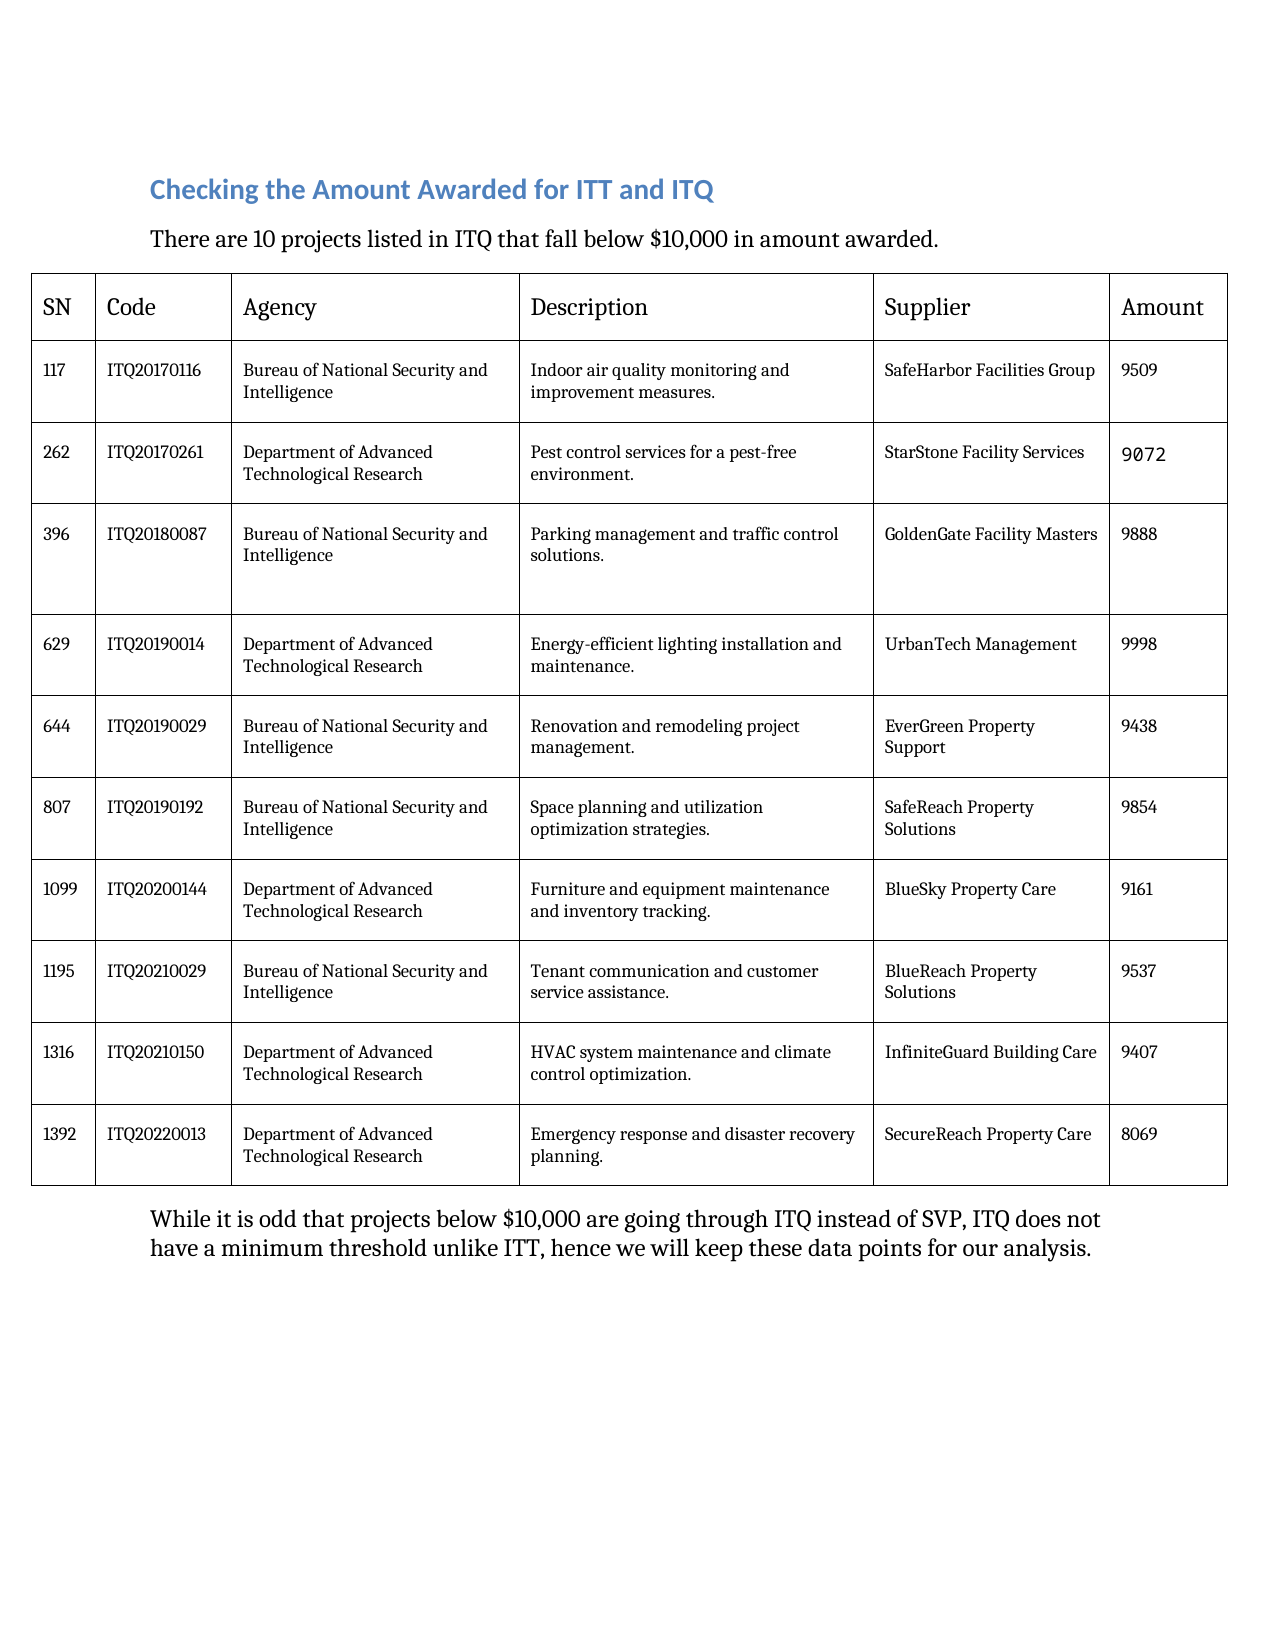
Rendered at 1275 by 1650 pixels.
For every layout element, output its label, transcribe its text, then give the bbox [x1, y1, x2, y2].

table_cell Furniture and equipment maintenance and inventory tracking. [520, 860, 873, 940]
table_cell EverGreen Property Support [874, 696, 1109, 777]
table_cell 9438 [1110, 696, 1227, 777]
table_cell ITQ20200144 [96, 860, 231, 940]
table_cell Bureau of National Security and Intelligence [232, 504, 519, 614]
table_cell ITQ20170261 [96, 423, 231, 503]
table_cell Department of Advanced Technological Research [232, 423, 519, 503]
table_cell Pest control services for a pest-free environment. [520, 423, 873, 503]
table_cell 629 [32, 615, 95, 695]
table_header Amount [1110, 274, 1227, 340]
table_cell Department of Advanced Technological Research [232, 615, 519, 695]
table_cell ITQ20170116 [96, 341, 231, 422]
table_cell 262 [32, 423, 95, 503]
table_cell 9161 [1110, 860, 1227, 940]
table_cell 9854 [1110, 778, 1227, 859]
table_header Agency [232, 274, 519, 340]
table_header Code [96, 274, 231, 340]
table_cell 9072 [1110, 423, 1227, 503]
table_cell 1316 [32, 1023, 95, 1104]
text While it is odd that projects below $10,000 are going through ITQ instead of SVP, ITQ does not have a minimum threshold unlike ITT, hence we will keep these data points for our analysis. [150, 1205, 1125, 1263]
table_cell 396 [32, 504, 95, 614]
table_cell Department of Advanced Technological Research [232, 860, 519, 940]
table_cell ITQ20190014 [96, 615, 231, 695]
table_cell SecureReach Property Care [874, 1105, 1109, 1185]
table_cell Bureau of National Security and Intelligence [232, 696, 519, 777]
table_header SN [32, 274, 95, 340]
table_cell ITQ20220013 [96, 1105, 231, 1185]
table_cell 9888 [1110, 504, 1227, 614]
text There are 10 projects listed in ITQ that fall below $10,000 in amount awarded. [150, 225, 1125, 254]
table_cell 1392 [32, 1105, 95, 1185]
table_cell Bureau of National Security and Intelligence [232, 341, 519, 422]
table_cell GoldenGate Facility Masters [874, 504, 1109, 614]
table_cell SafeReach Property Solutions [874, 778, 1109, 859]
table_cell Renovation and remodeling project management. [520, 696, 873, 777]
table_cell Department of Advanced Technological Research [232, 1023, 519, 1104]
table_cell ITQ20180087 [96, 504, 231, 614]
table_cell 9537 [1110, 941, 1227, 1022]
subtitle Checking the Amount Awarded for ITT and ITQ [150, 171, 1125, 206]
table_cell Department of Advanced Technological Research [232, 1105, 519, 1185]
table_cell BlueSky Property Care [874, 860, 1109, 940]
table_cell 807 [32, 778, 95, 859]
table_cell 9509 [1110, 341, 1227, 422]
table_cell Space planning and utilization optimization strategies. [520, 778, 873, 859]
table_cell 1099 [32, 860, 95, 940]
table_header Supplier [874, 274, 1109, 340]
table_cell Indoor air quality monitoring and improvement measures. [520, 341, 873, 422]
table_cell StarStone Facility Services [874, 423, 1109, 503]
table_cell ITQ20190192 [96, 778, 231, 859]
table_cell 8069 [1110, 1105, 1227, 1185]
table_cell Parking management and traffic control solutions. [520, 504, 873, 614]
table_cell 1195 [32, 941, 95, 1022]
table_cell Energy-efficient lighting installation and maintenance. [520, 615, 873, 695]
table_cell InfiniteGuard Building Care [874, 1023, 1109, 1104]
table_cell 117 [32, 341, 95, 422]
table_cell Tenant communication and customer service assistance. [520, 941, 873, 1022]
table_header Description [520, 274, 873, 340]
table_cell ITQ20190029 [96, 696, 231, 777]
table_cell Emergency response and disaster recovery planning. [520, 1105, 873, 1185]
table_cell Bureau of National Security and Intelligence [232, 778, 519, 859]
table_cell 644 [32, 696, 95, 777]
table_cell BlueReach Property Solutions [874, 941, 1109, 1022]
table_cell HVAC system maintenance and climate control optimization. [520, 1023, 873, 1104]
table_cell ITQ20210150 [96, 1023, 231, 1104]
table_cell 9407 [1110, 1023, 1227, 1104]
table_cell 9998 [1110, 615, 1227, 695]
table_cell Bureau of National Security and Intelligence [232, 941, 519, 1022]
table_cell UrbanTech Management [874, 615, 1109, 695]
table_cell ITQ20210029 [96, 941, 231, 1022]
table_cell SafeHarbor Facilities Group [874, 341, 1109, 422]
